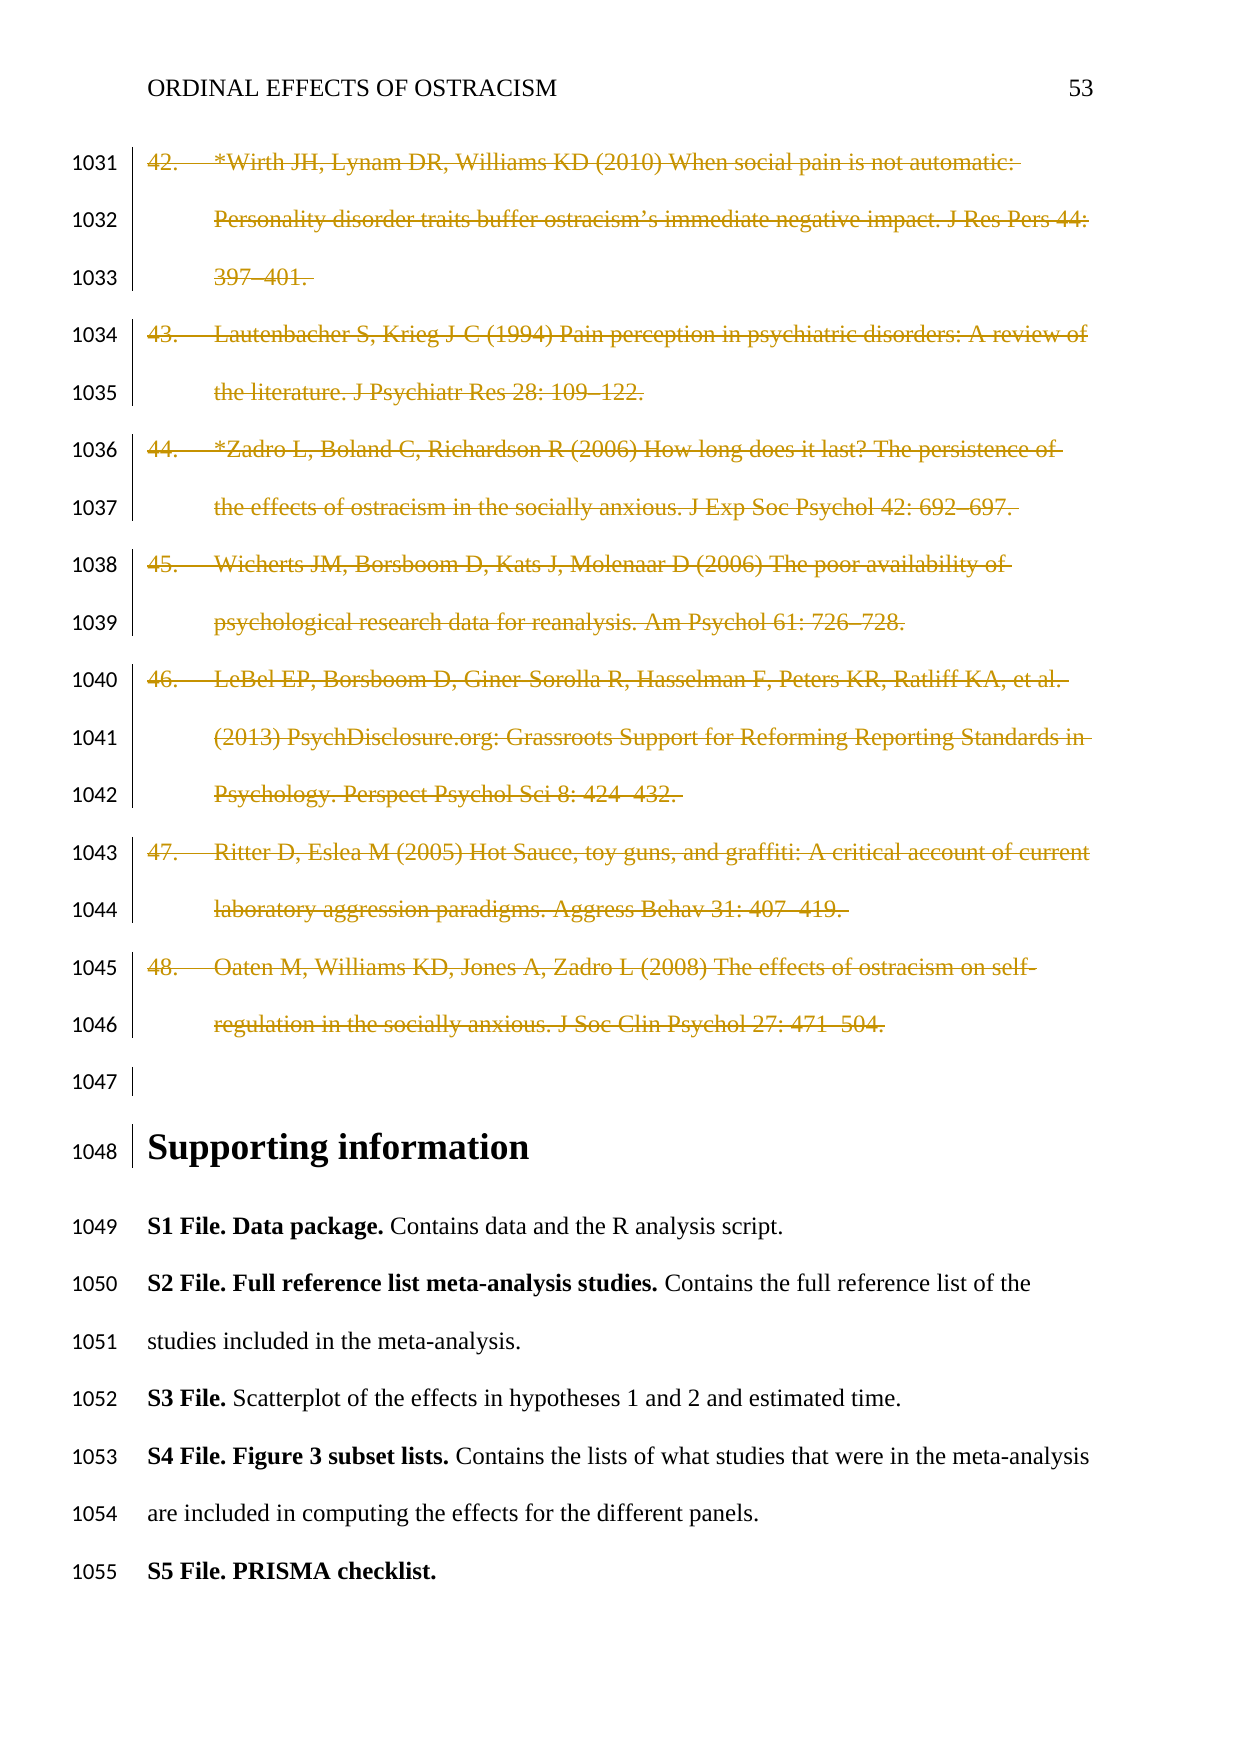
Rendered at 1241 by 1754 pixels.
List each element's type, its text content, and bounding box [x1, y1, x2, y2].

text S3 File. Scatterplot of the effects in hypotheses 1 and 2 and estimated time. [147, 1383, 1093, 1412]
subtitle Supporting information [147, 1124, 1093, 1168]
text S1 File. Data package. Contains data and the R analysis script. [147, 1211, 1093, 1239]
text S5 File. PRISMA checklist. [147, 1556, 1093, 1584]
text S4 File. Figure 3 subset lists. Contains the lists of what studies that were in the meta-analysis are included in computing the effects for the different panels. [147, 1441, 1093, 1527]
text S2 File. Full reference list meta-analysis studies. Contains the full reference list of the studies included in the meta-analysis. [147, 1268, 1093, 1354]
